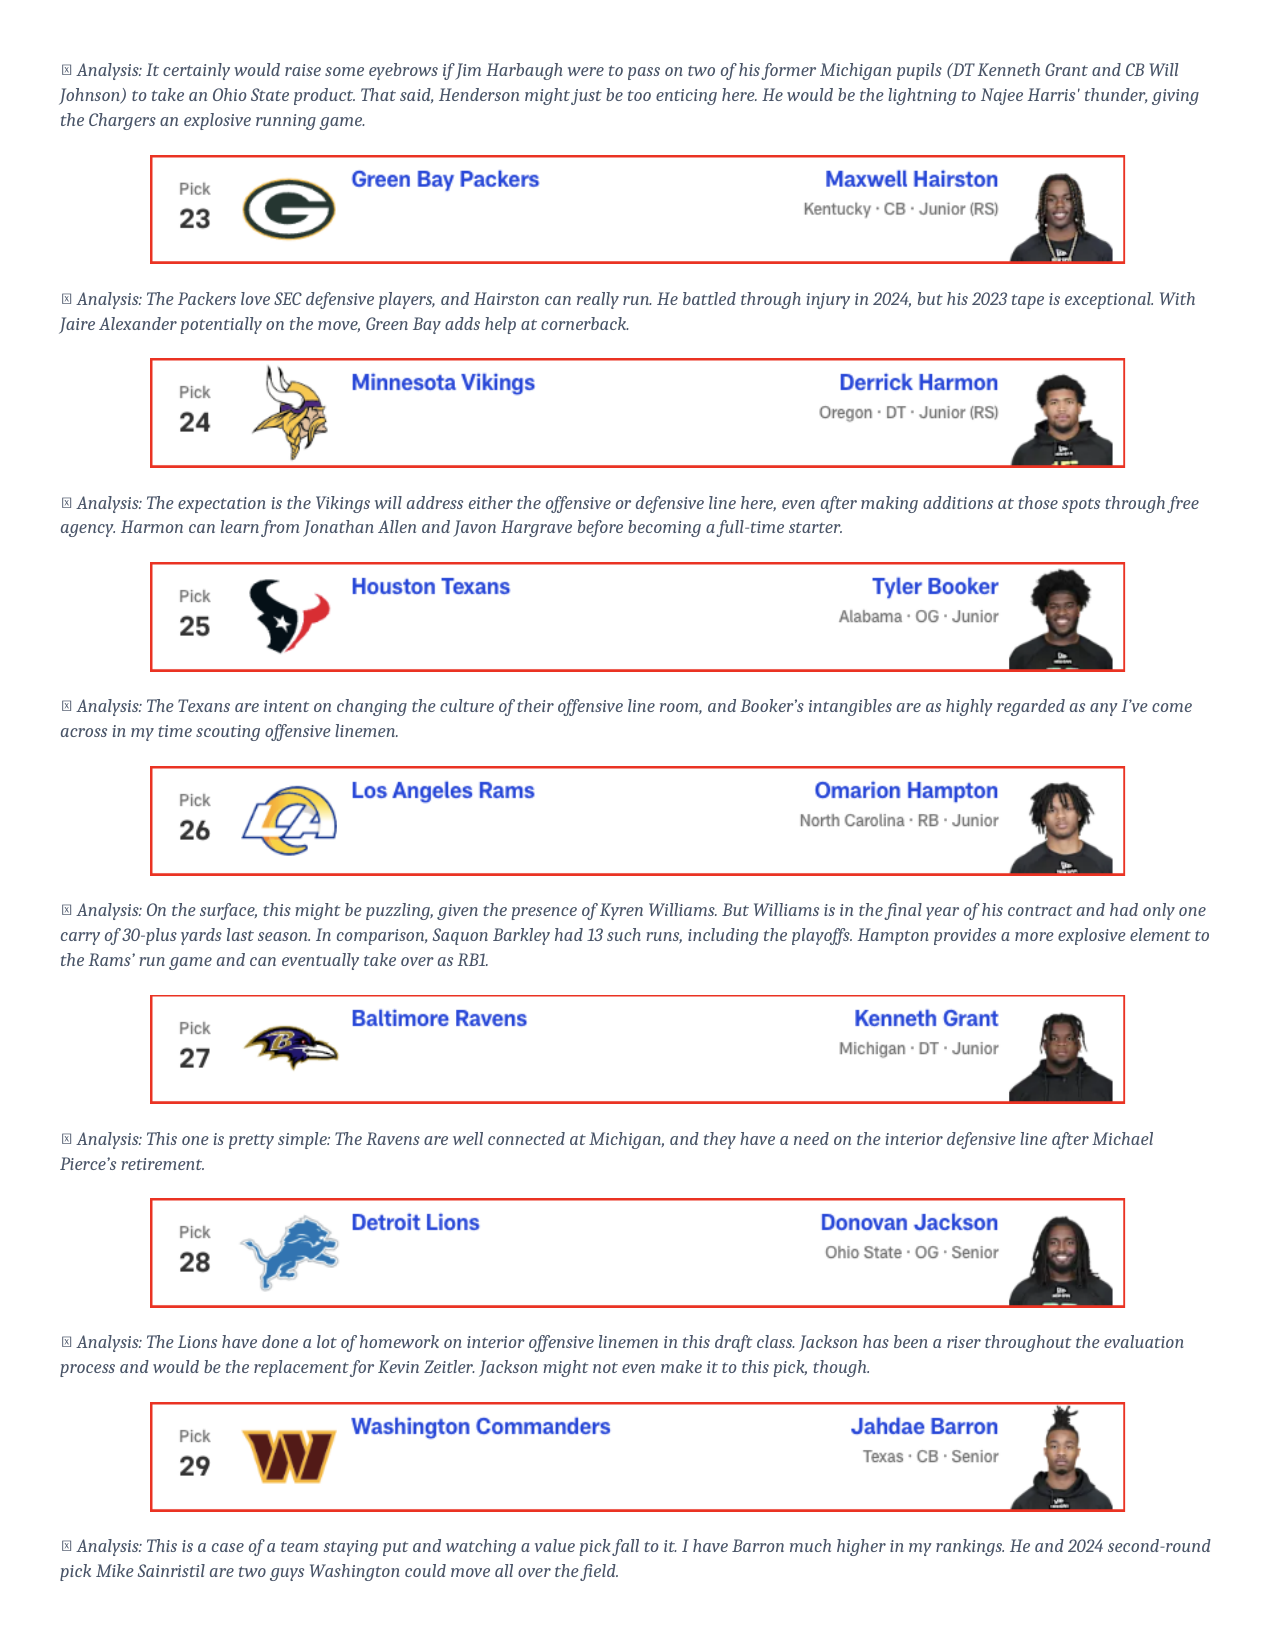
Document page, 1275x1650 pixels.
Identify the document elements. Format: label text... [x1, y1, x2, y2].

picture [150, 358, 1125, 468]
picture [150, 562, 1125, 672]
text 📝 Analysis: The Packers love SEC defensive players, and Hairston can really run. He battled through injury in 2024, but his 2023 tape is exceptional. With Jaire Alexander potentially on the move, Green Bay adds help at cornerback. [60, 288, 1215, 335]
text 📝 Analysis: On the surface, this might be puzzling, given the presence of Kyren Williams. But Williams is in the final year of his contract and had only one carry of 30-plus yards last season. In comparison, Saquon Barkley had 13 such runs, including the playoffs. Hampton provides a more explosive element to the Rams’ run game and can eventually take over as RB1. [60, 900, 1215, 971]
picture [150, 766, 1125, 876]
text 📝 Analysis: The expectation is the Vikings will address either the offensive or defensive line here, even after making additions at those spots through free agency. Harmon can learn from Jonathan Allen and Javon Hargrave before becoming a full-time starter. [60, 492, 1215, 539]
text 📝 Analysis: It certainly would raise some eyebrows if Jim Harbaugh were to pass on two of his former Michigan pupils (DT Kenneth Grant and CB Will Johnson) to take an Ohio State product. That said, Henderson might just be too enticing here. He would be the lightning to Najee Harris' thunder, giving the Chargers an explosive running game. [60, 60, 1215, 131]
text 📝 Analysis: This is a case of a team staying put and watching a value pick fall to it. I have Barron much higher in my rankings. He and 2024 second-round pick Mike Sainristil are two guys Washington could move all over the field. [60, 1536, 1215, 1582]
picture [150, 155, 1125, 264]
text 📝 Analysis: This one is pretty simple: The Ravens are well connected at Michigan, and they have a need on the interior defensive line after Michael Pierce’s retirement. [60, 1128, 1215, 1175]
text 📝 Analysis: The Lions have done a lot of homework on interior offensive linemen in this draft class. Jackson has been a riser throughout the evaluation process and would be the replacement for Kevin Zeitler. Jackson might not even make it to this pick, though. [60, 1332, 1215, 1378]
picture [150, 1198, 1125, 1308]
text 📝 Analysis: The Texans are intent on changing the culture of their offensive line room, and Booker’s intangibles are as highly regarded as any I’ve come across in my time scouting offensive linemen. [60, 696, 1215, 742]
picture [150, 995, 1125, 1104]
picture [150, 1402, 1125, 1512]
